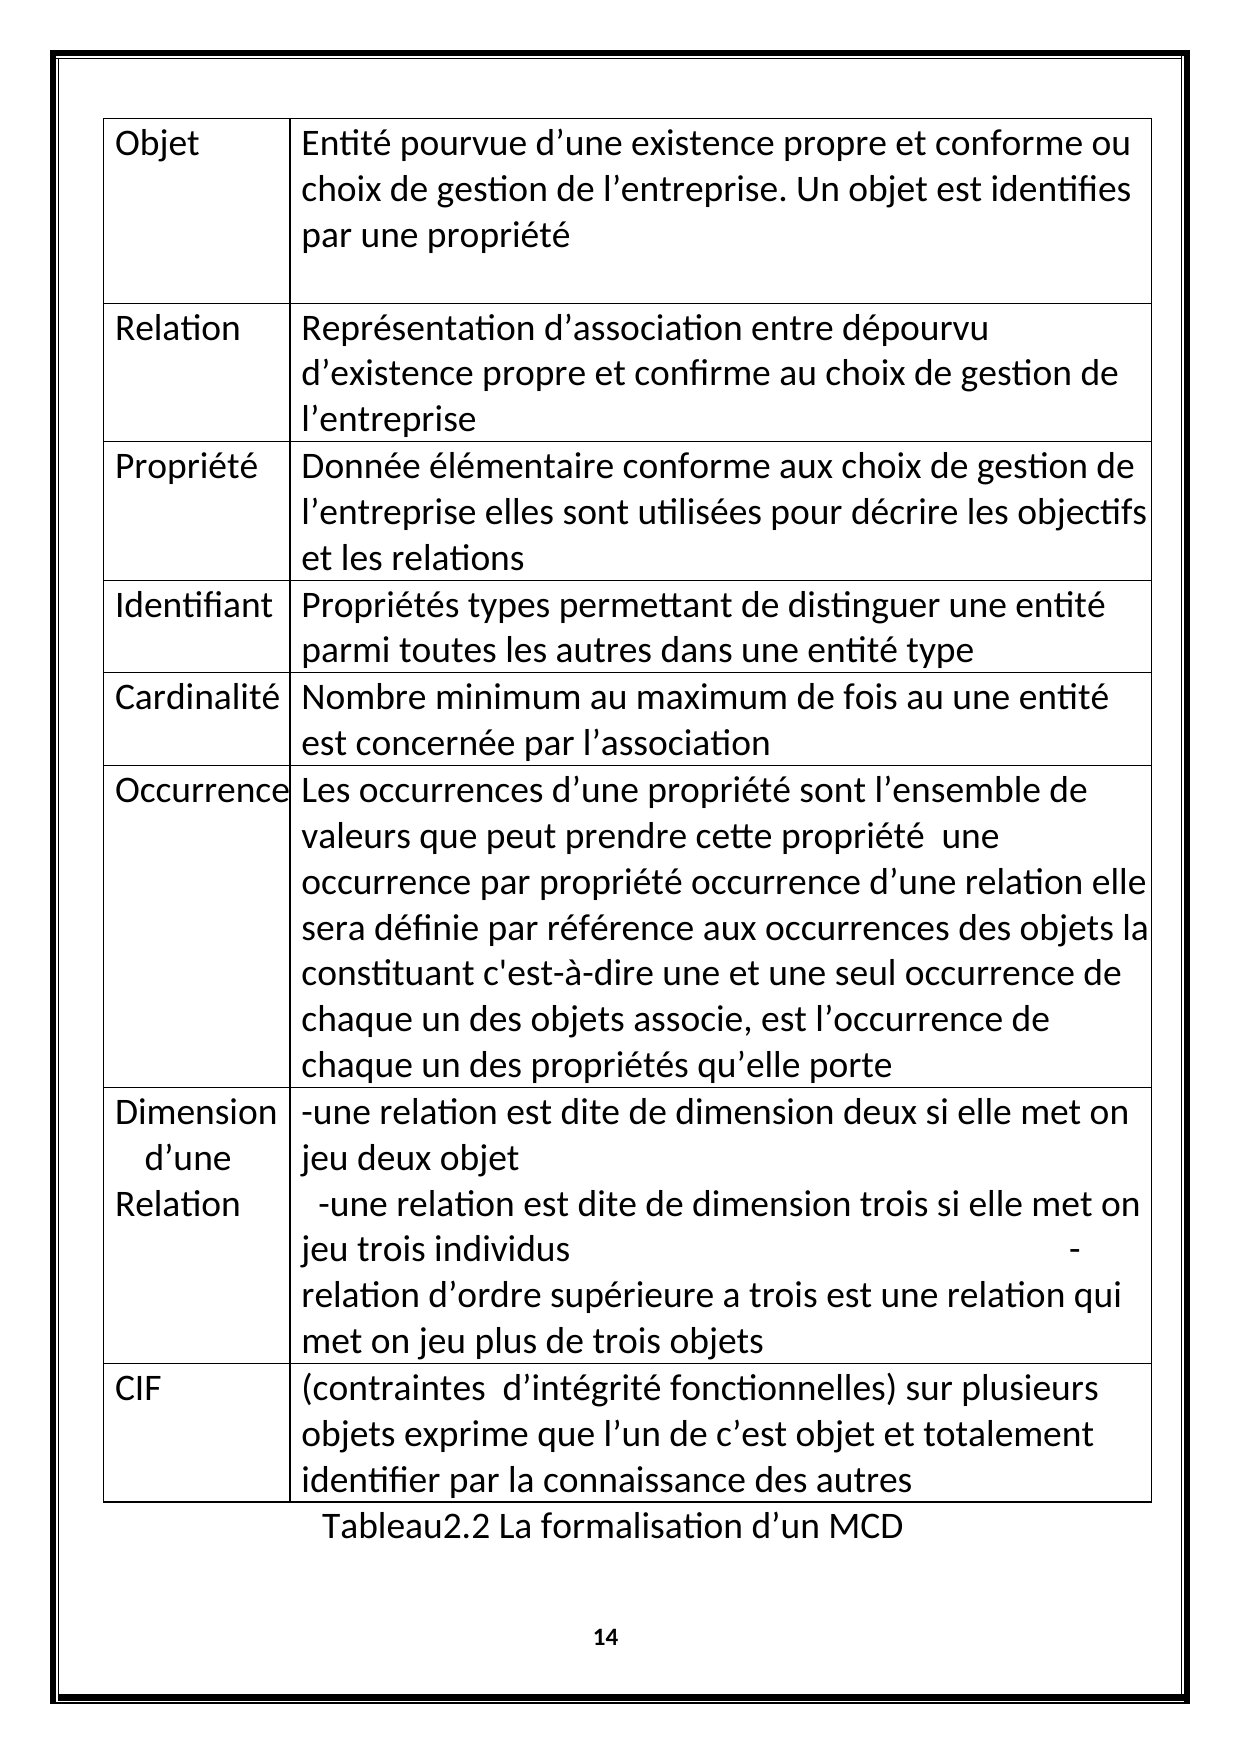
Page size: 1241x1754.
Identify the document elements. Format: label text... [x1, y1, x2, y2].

table_cell Propriété [104, 442, 289, 579]
table_header Objet [104, 119, 289, 302]
table_cell Relation [104, 304, 289, 441]
table_cell Identifiant [104, 581, 289, 672]
table_cell Les occurrences d’une propriété sont l’ensemble de valeurs que peut prendre cette propriété une occurrence par propriété occurrence d’une relation elle sera définie par référence aux occurrences des objets la constituant c'est-à-dire une et une seul occurrence de chaque un des objets associe, est l’occurrence de chaque un des propriétés qu’elle porte [291, 766, 1151, 1087]
table_cell Donnée élémentaire conforme aux choix de gestion de l’entreprise elles sont utilisées pour décrire les objectifs et les relations [291, 442, 1151, 579]
table_cell Cardinalité [104, 673, 289, 765]
table_cell Propriétés types permettant de distinguer une entité parmi toutes les autres dans une entité type [291, 581, 1151, 672]
table_cell Nombre minimum au maximum de fois au une entité est concernée par l’association [291, 673, 1151, 765]
table_cell Occurrence [104, 766, 289, 1087]
table_header Entité pourvue d’une existence propre et conforme ou choix de gestion de l’entreprise. Un objet est identifies par une propriété [291, 119, 1151, 302]
table_cell Représentation d’association entre dépourvu d’existence propre et confirme au choix de gestion de l’entreprise [291, 304, 1151, 441]
text Tableau2.2 La formalisation d’un MCD [89, 1502, 1137, 1548]
table_cell (contraintes d’intégrité fonctionnelles) sur plusieurs objets exprime que l’un de c’est objet et totalement identifier par la connaissance des autres [291, 1364, 1151, 1501]
table_cell CIF [104, 1364, 289, 1501]
table_cell -une relation est dite de dimension deux si elle met on jeu deux objet -une relation est dite de dimension trois si elle met on jeu trois individus -relation d’ordre supérieure a trois est une relation qui met on jeu plus de trois objets [291, 1088, 1151, 1363]
table_cell Dimension d’une Relation [104, 1088, 289, 1363]
